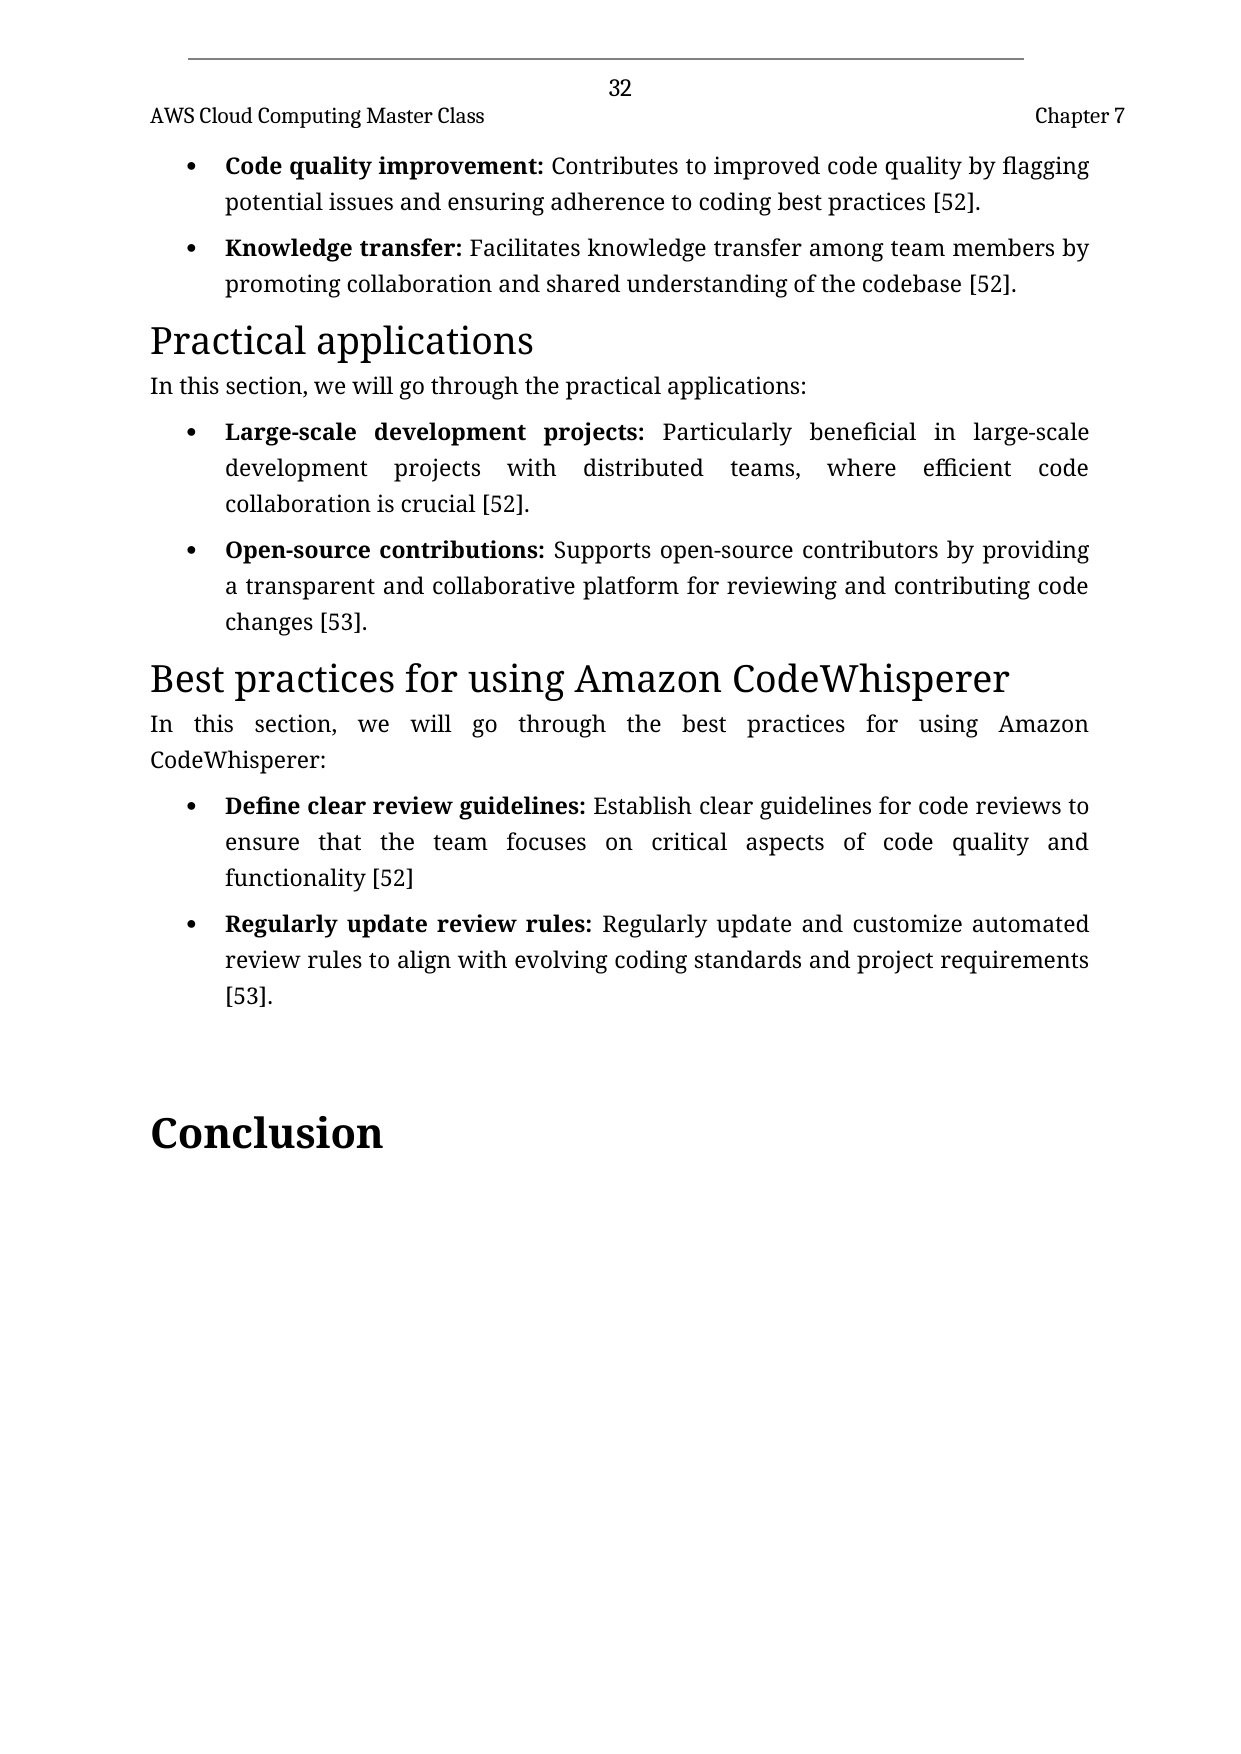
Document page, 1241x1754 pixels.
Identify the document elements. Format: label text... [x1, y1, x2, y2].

text In this section, we will go through the practical applications: [150, 370, 1090, 401]
text Best practices for using Amazon CodeWhisperer [150, 652, 1090, 703]
list Code quality improvement: Contributes to improved code quality by flagging potential issues and ensuring adherence to coding best practices. [187, 150, 1090, 217]
subtitle Conclusion [150, 1104, 1090, 1161]
list Define clear review guidelines: Establish clear guidelines for code reviews to ensure that the team focuses on critical aspects of code quality and functionality [187, 790, 1090, 893]
list Regularly update review rules: Regularly update and customize automated review rules to align with evolving coding standards and project requirements. [187, 908, 1090, 1011]
list Open-source contributions: Supports open-source contributors by providing a transparent and collaborative platform for reviewing and contributing code changes. [187, 534, 1090, 637]
list Large-scale development projects: Particularly beneficial in large-scale development projects with distributed teams, where efficient code collaboration is crucial. [187, 416, 1090, 519]
text Practical applications [150, 314, 1090, 366]
list Knowledge transfer: Facilitates knowledge transfer among team members by promoting collaboration and shared understanding of the codebase. [187, 232, 1090, 299]
text In this section, we will go through the best practices for using Amazon CodeWhisperer: [150, 708, 1090, 775]
